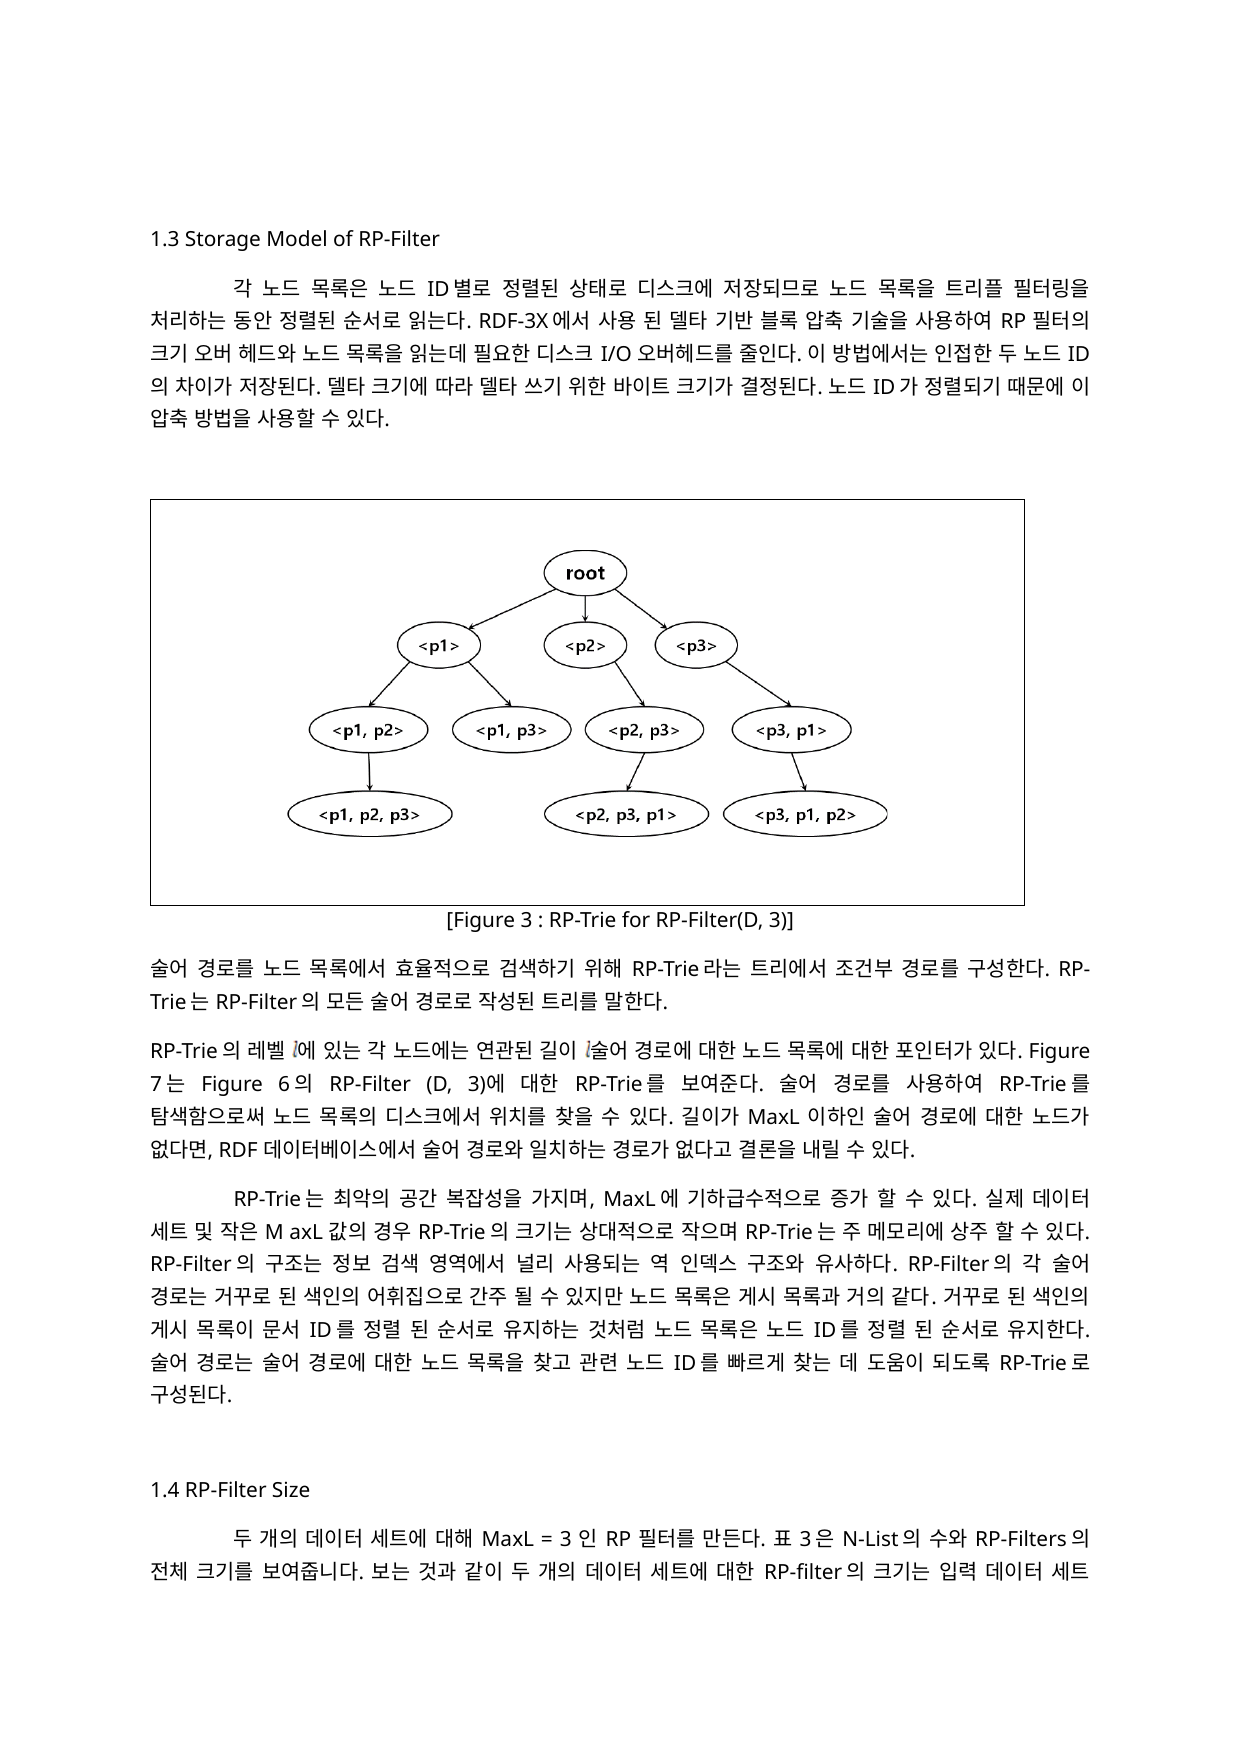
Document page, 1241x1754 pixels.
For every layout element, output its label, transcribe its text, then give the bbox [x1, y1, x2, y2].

text 각 노드 목록은 노드 ID별로 정렬된 상태로 디스크에 저장되므로 노드 목록을 트리플 필터링을 처리하는 동안 정렬된 순서로 읽는다. RDF-3X에서 사용 된 델타 기반 블록 압축 기술을 사용하여 RP 필터의 크기 오버 헤드와 노드 목록을 읽는데 필요한 디스크 I/O 오버헤드를 줄인다. 이 방법에서는 인접한 두 노드 ID의 차이가 저장된다. 델타 크기에 따라 델타 쓰기 위한 바이트 크기가 결정된다. 노드 ID가 정렬되기 때문에 이 압축 방법을 사용할 수 있다. [150, 272, 1090, 433]
picture [584, 1038, 590, 1059]
text [Figure 3 : RP-Trie for RP-Filter(D, 3)] [150, 905, 1090, 934]
text 1.3 Storage Model of RP-Filter [150, 224, 1090, 253]
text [150, 1522, 1090, 1586]
table_header [151, 500, 1024, 905]
picture [291, 1038, 298, 1059]
picture [287, 550, 888, 837]
text 술어 경로를 노드 목록에서 효율적으로 검색하기 위해 RP-Trie라는 트리에서 조건부 경로를 구성한다. RP-Trie는 RP-Filter의 모든 술어 경로로 작성된 트리를 말한다. [150, 953, 1090, 1016]
text RP-Trie는 최악의 공간 복잡성을 가지며, MaxL에 기하급수적으로 증가 할 수 있다. 실제 데이터 세트 및 작은 M axL 값의 경우 RP-Trie의 크기는 상대적으로 작으며 RP-Trie는 주 메모리에 상주 할 수 있다. RP-Filter의 구조는 정보 검색 영역에서 널리 사용되는 역 인덱스 구조와 유사하다. RP-Filter의 각 술어 경로는 거꾸로 된 색인의 어휘집으로 간주 될 수 있지만 노드 목록은 게시 목록과 거의 같다. 거꾸로 된 색인의 게시 목록이 문서 ID를 정렬 된 순서로 유지하는 것처럼 노드 목록은 노드 ID를 정렬 된 순서로 유지한다. 술어 경로는 술어 경로에 대한 노드 목록을 찾고 관련 노드 ID를 빠르게 찾는 데 도움이 되도록 RP-Trie로 구성된다. [150, 1182, 1090, 1409]
text 1.4 RP-Filter Size [150, 1475, 1090, 1504]
text RP-Trie의 레벨 에 있는 각 노드에는 연관된 길이 술어 경로에 대한 노드 목록에 대한 포인터가 있다. Figure 7는 Figure 6의 RP-Filter (D, 3)에 대한 RP-Trie를 보여준다. 술어 경로를 사용하여 RP-Trie를 탐색함으로써 노드 목록의 디스크에서 위치를 찾을 수 있다. 길이가 MaxL 이하인 술어 경로에 대한 노드가 없다면, RDF 데이터베이스에서 술어 경로와 일치하는 경로가 없다고 결론을 내릴 수 있다. [150, 1035, 1090, 1163]
